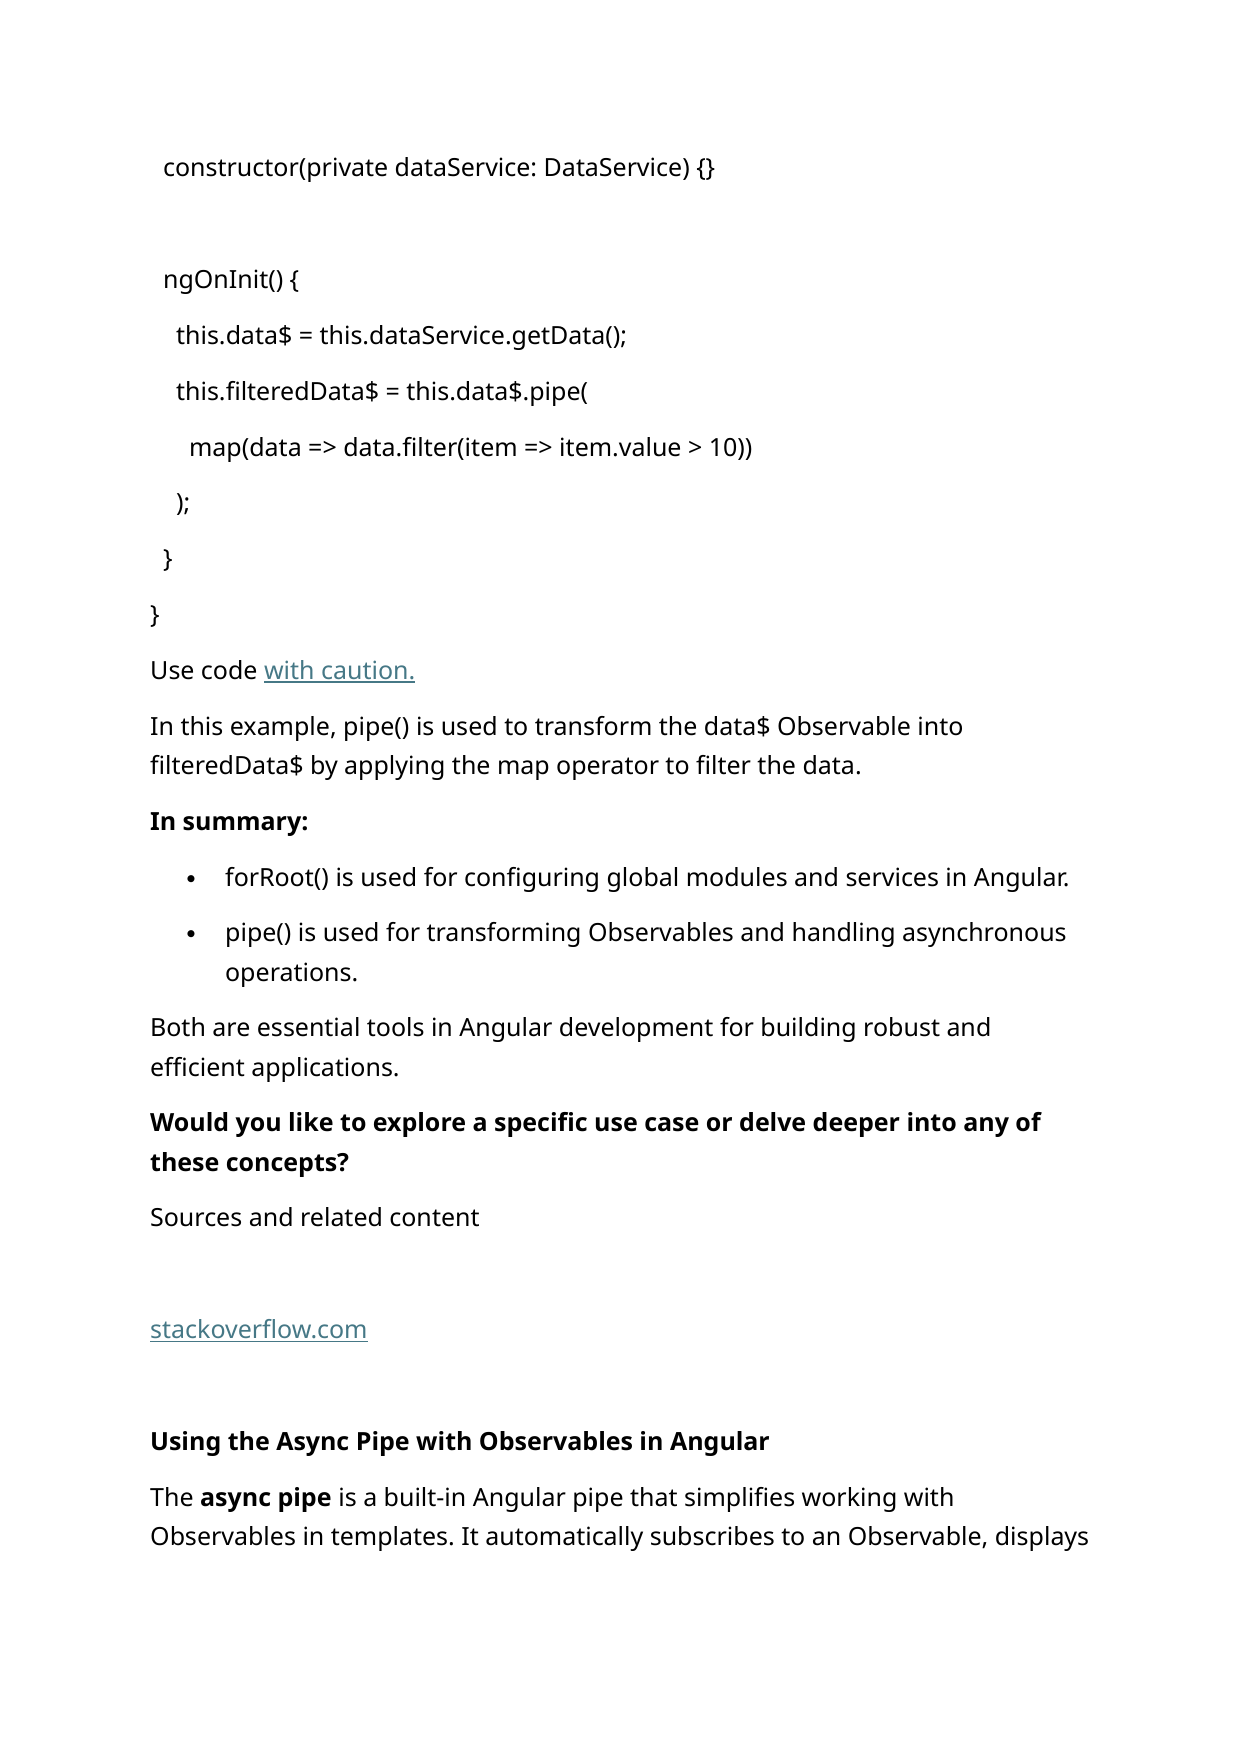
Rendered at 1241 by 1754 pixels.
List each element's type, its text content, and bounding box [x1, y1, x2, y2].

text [150, 1479, 1090, 1552]
text this.data$ = this.dataService.getData(); [150, 317, 1090, 352]
text Use code with caution. [150, 652, 1090, 687]
text In this example, pipe() is used to transform the data$ Observable into filteredData$ by applying the map operator to filter the data. [150, 708, 1090, 782]
text ); [150, 485, 1090, 519]
text Both are essential tools in Angular development for building robust and efficient applications. [150, 1010, 1090, 1083]
list forRoot() is used for configuring global modules and services in Angular. [187, 859, 1090, 893]
text map(data => data.filter(item => item.value > 10)) [150, 429, 1090, 463]
text In summary: [150, 803, 1090, 837]
text Using the Async Pipe with Observables in Angular [150, 1423, 1090, 1457]
text Would you like to explore a specific use case or delve deeper into any of these concepts? [150, 1105, 1090, 1178]
text ngOnInit() { [150, 262, 1090, 296]
list pipe() is used for transforming Observables and handling asynchronous operations. [187, 915, 1090, 988]
text Sources and related content [150, 1200, 1090, 1234]
text this.filteredData$ = this.data$.pipe( [150, 373, 1090, 407]
text constructor(private dataService: DataService) {} [150, 150, 1090, 184]
text } [150, 541, 1090, 575]
text stackoverflow.com [150, 1312, 1090, 1346]
text } [150, 597, 1090, 631]
